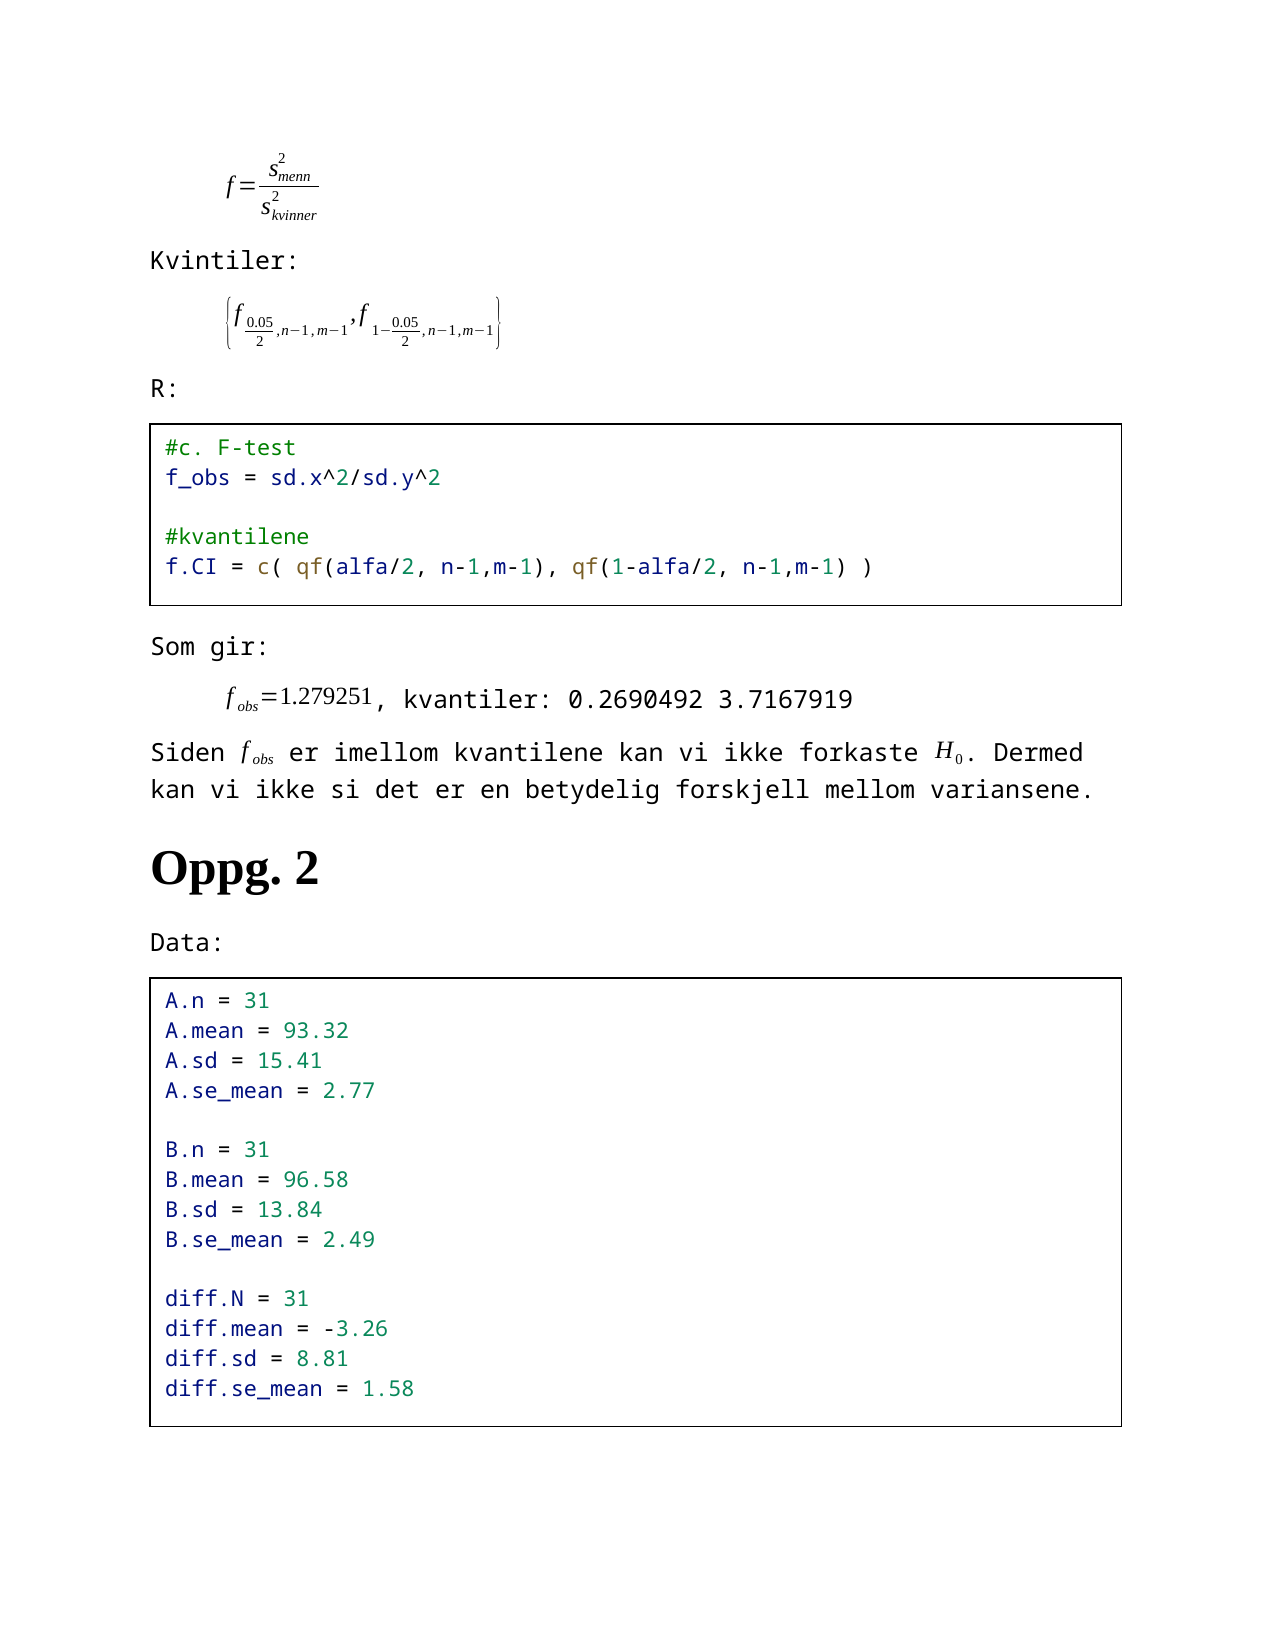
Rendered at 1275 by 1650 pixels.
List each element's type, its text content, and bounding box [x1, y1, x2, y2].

text , kvantiler: 0.2690492 3.7167919 [150, 682, 1125, 716]
text Kvintiler: [150, 243, 1125, 277]
text Som gir: [150, 628, 1125, 662]
text R: [150, 371, 1125, 405]
text Data: [150, 924, 1125, 958]
subtitle Oppg. 2 [150, 838, 1125, 895]
text Siden er imellom kvantilene kan vi ikke forkaste . Dermed kan vi ikke si det er en betydelig forskjell mellom variansene. [150, 735, 1125, 806]
